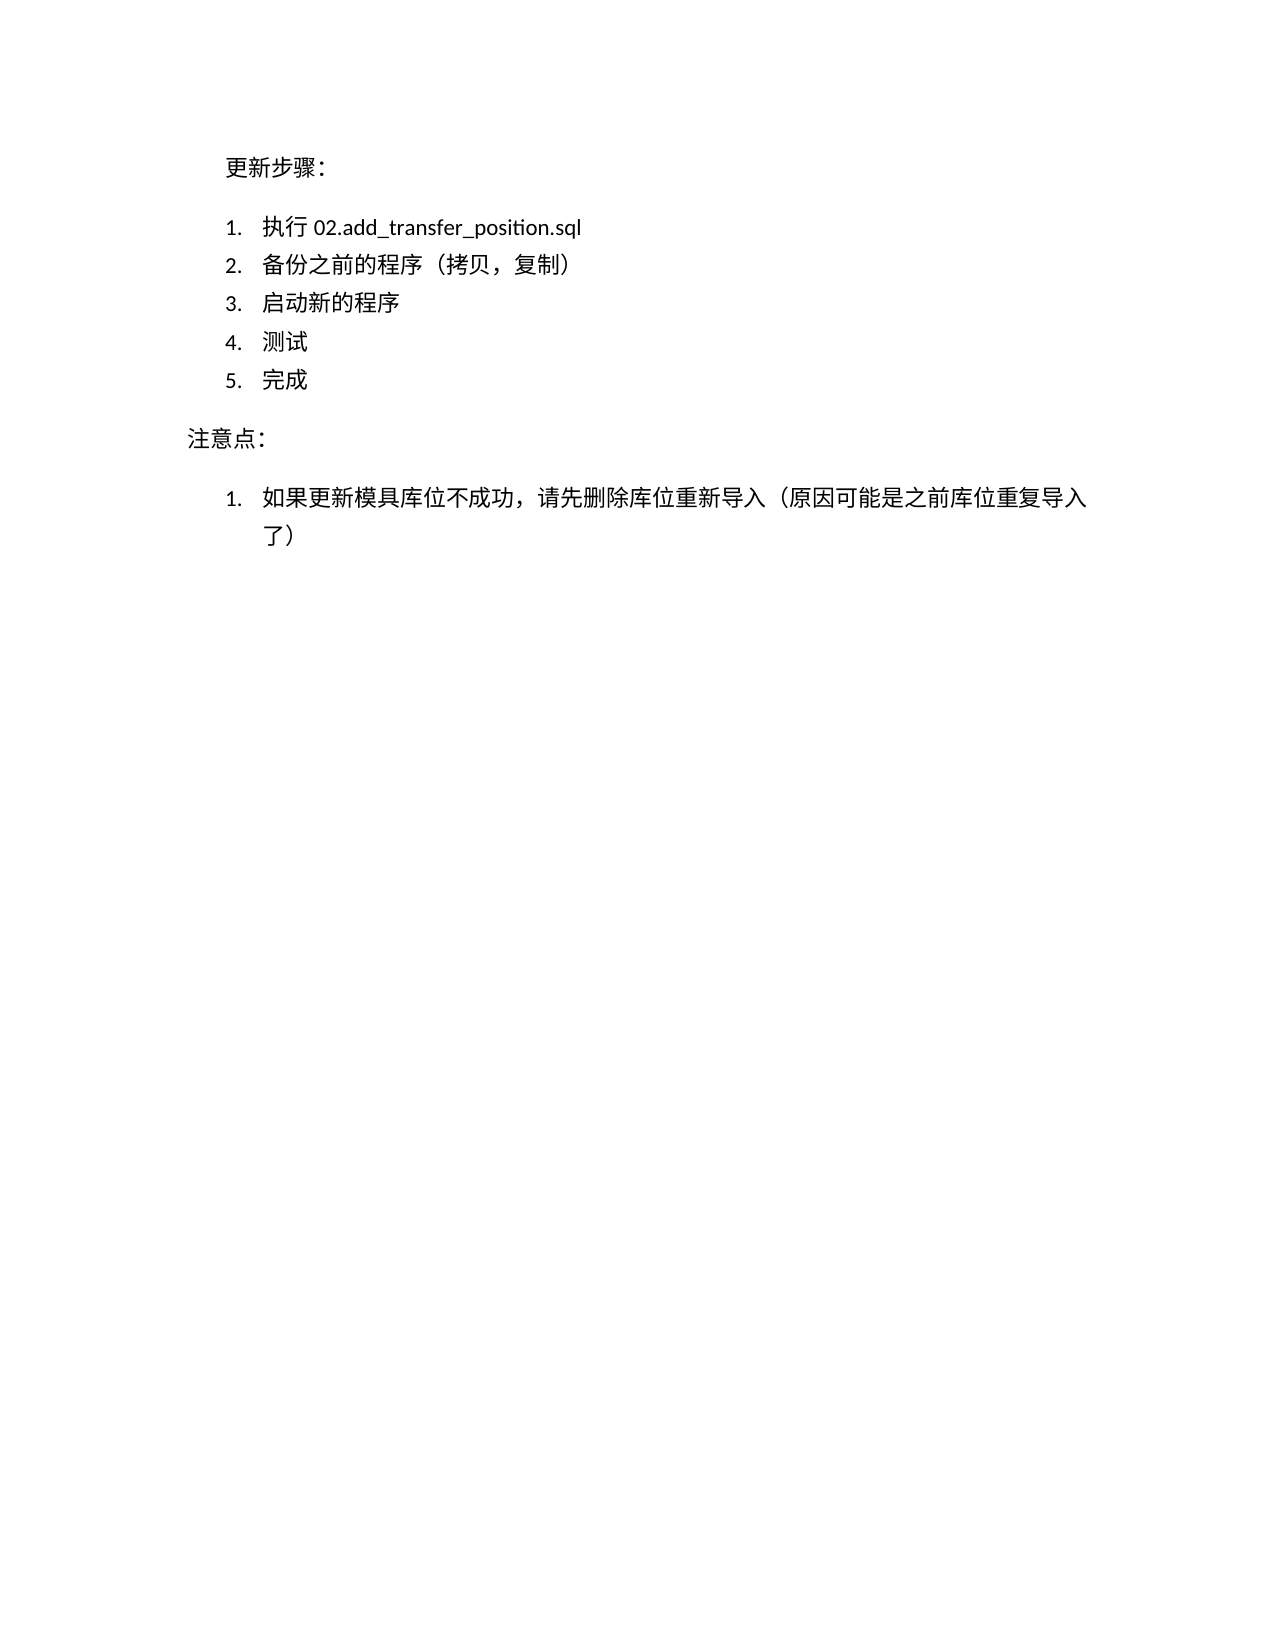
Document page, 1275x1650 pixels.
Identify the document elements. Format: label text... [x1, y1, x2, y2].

list 执行 02.add_transfer_position.sql [225, 209, 1087, 242]
list 完成 [225, 361, 1087, 395]
text 注意点： [187, 420, 1087, 454]
list 如果更新模具库位不成功，请先删除库位重新导入（原因可能是之前库位重复导入了） [225, 479, 1087, 551]
list 备份之前的程序（拷贝，复制） [225, 247, 1087, 280]
text 更新步骤： [225, 150, 1087, 183]
list 测试 [225, 323, 1087, 357]
list 启动新的程序 [225, 285, 1087, 318]
